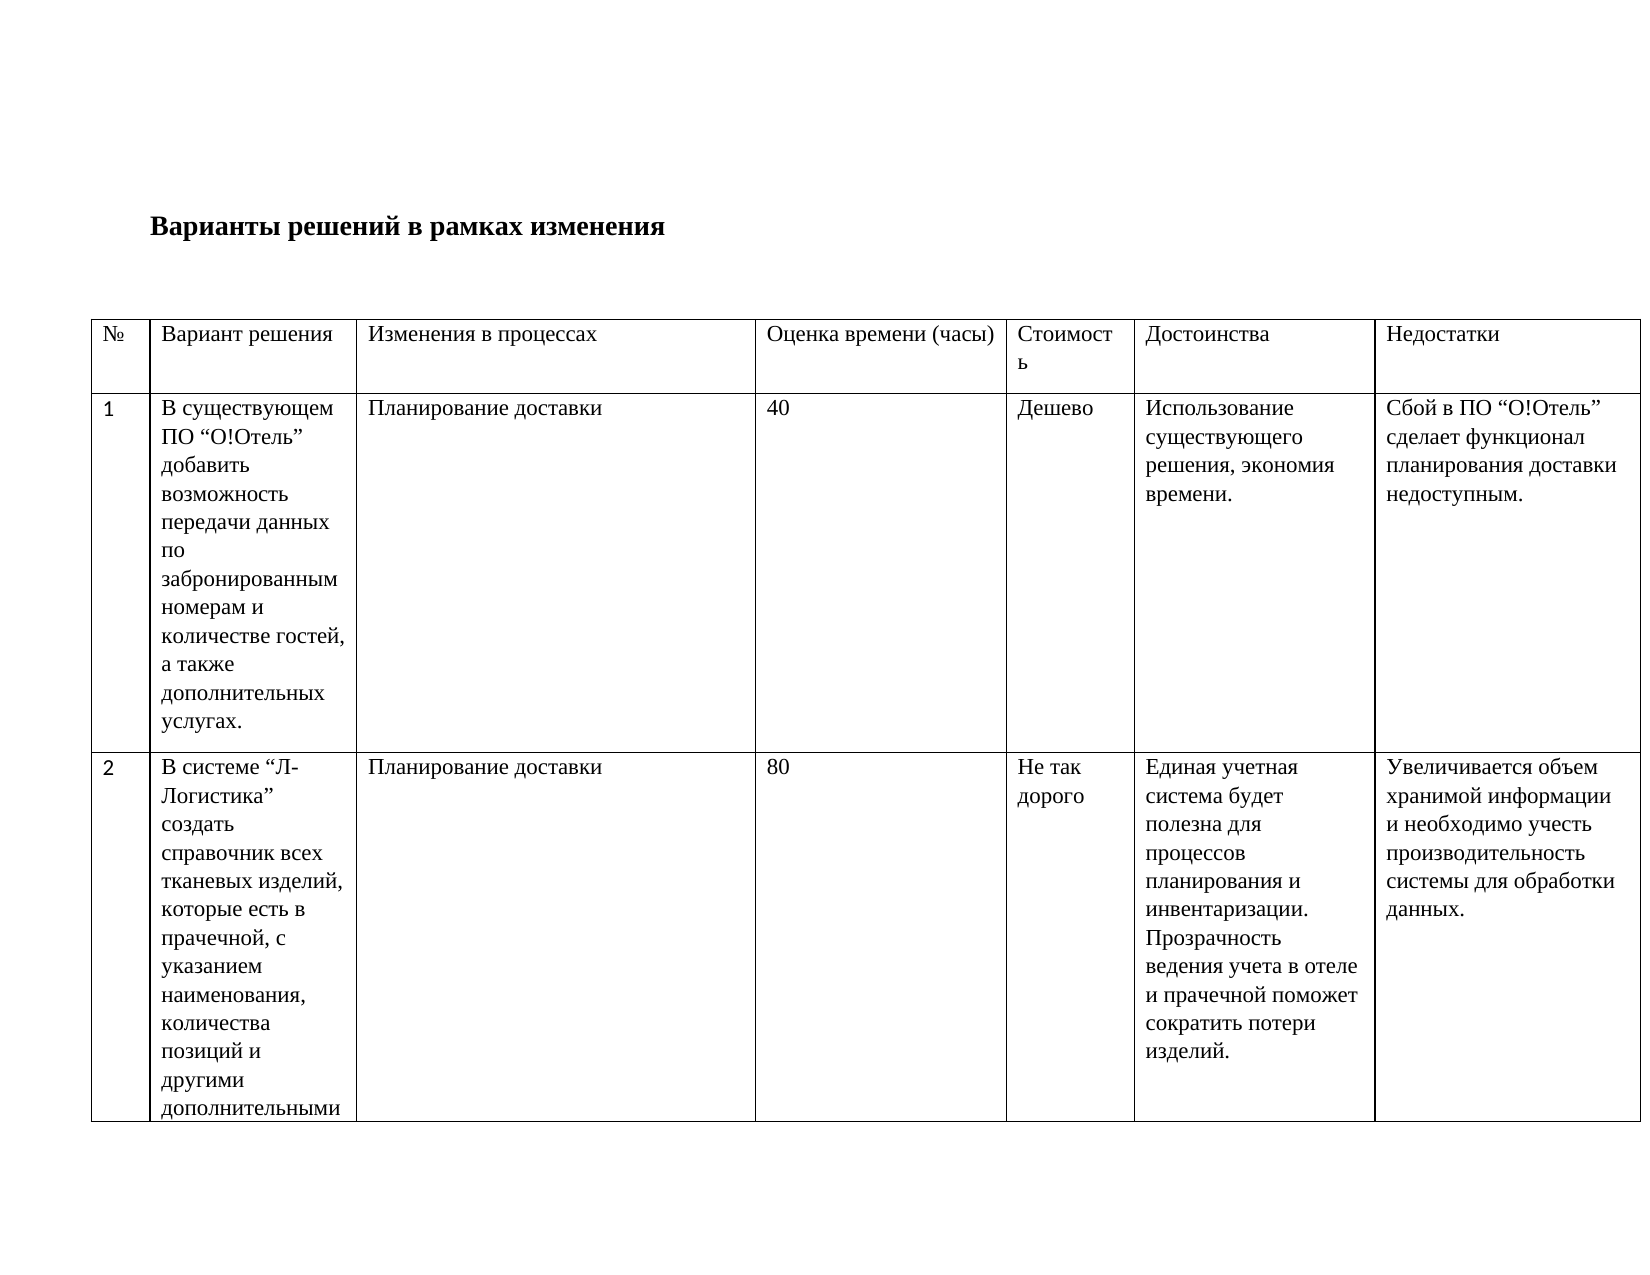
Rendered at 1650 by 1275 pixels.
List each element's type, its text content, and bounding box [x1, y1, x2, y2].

table_header Вариант решения [151, 320, 356, 393]
table_cell Использование существующего решения, экономия времени. [1135, 394, 1374, 752]
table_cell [1135, 753, 1374, 1121]
table_header Оценка времени (часы) [756, 320, 1006, 393]
table_cell Не так дорого [1007, 753, 1134, 1121]
table_cell 2 [92, 753, 149, 1121]
table_header Недостатки [1376, 320, 1640, 393]
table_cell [1376, 753, 1640, 1121]
table_cell 1 [92, 394, 149, 752]
table_cell Дешево [1007, 394, 1134, 752]
table_cell Планирование доставки [357, 394, 755, 752]
table_cell 40 [756, 394, 1006, 752]
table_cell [357, 753, 755, 1121]
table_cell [151, 753, 356, 1121]
table_header Стоимость [1007, 320, 1134, 393]
table_header Изменения в процессах [357, 320, 755, 393]
table_header № [92, 320, 149, 393]
table_header Достоинства [1135, 320, 1374, 393]
text Варианты решений в рамках изменения [150, 209, 1500, 242]
table_cell В существующем ПО “О!Отель” добавить возможность передачи данных по забронированным номерам и количестве гостей, а также дополнительных услугах. [151, 394, 356, 752]
table_cell Сбой в ПО “О!Отель” сделает функционал планирования доставки недоступным. [1376, 394, 1640, 752]
table_cell 80 [756, 753, 1006, 1121]
